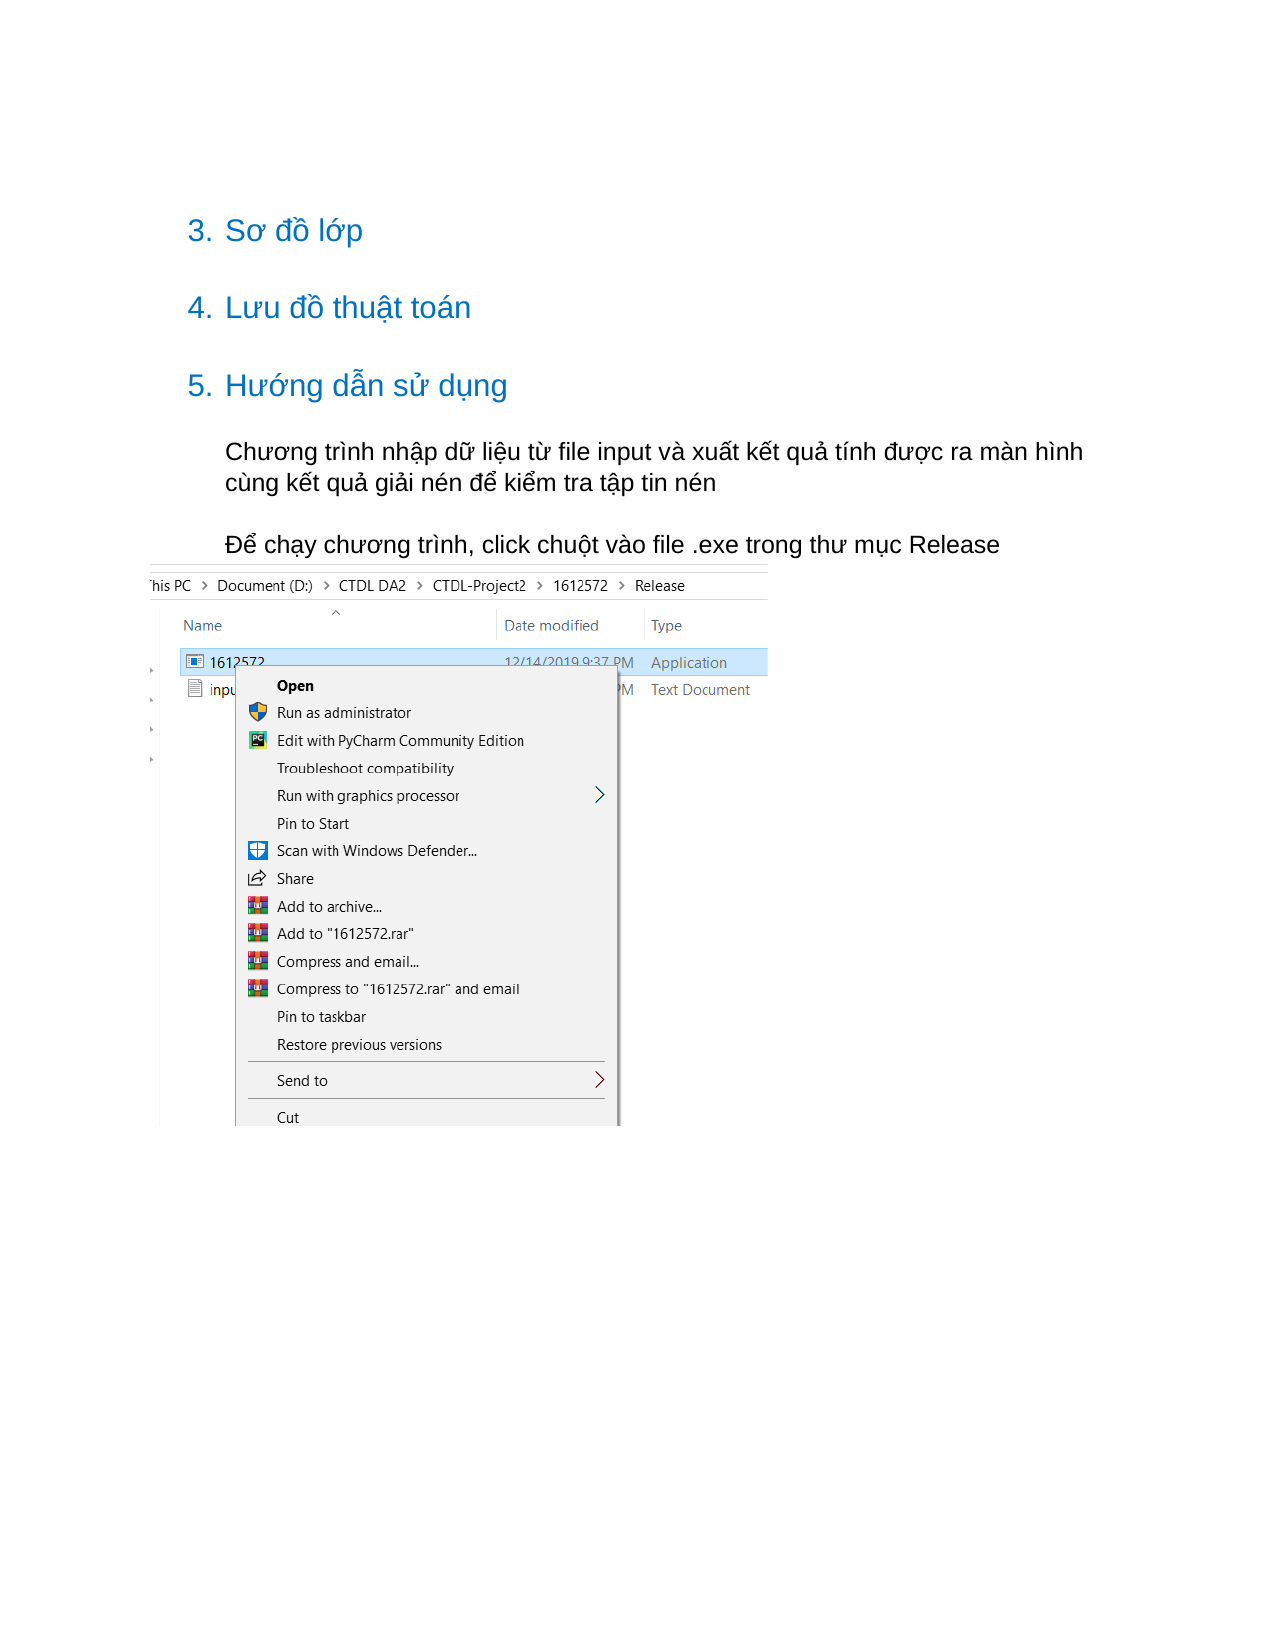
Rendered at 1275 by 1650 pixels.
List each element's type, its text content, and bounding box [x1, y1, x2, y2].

list Hướng dẫn sử dụng [187, 367, 1125, 403]
list Chương trình nhập dữ liệu từ file input và xuất kết quả tính được ra màn hình cùng kết quả giải nén để kiểm tra tập tin nén [225, 437, 1125, 497]
picture [150, 561, 768, 1126]
list Lưu đồ thuật toán [187, 289, 1125, 326]
list Để chạy chương trình, click chuột vào file .exe trong thư mục Release [225, 530, 1125, 559]
list Sơ đồ lớp [187, 212, 1125, 248]
